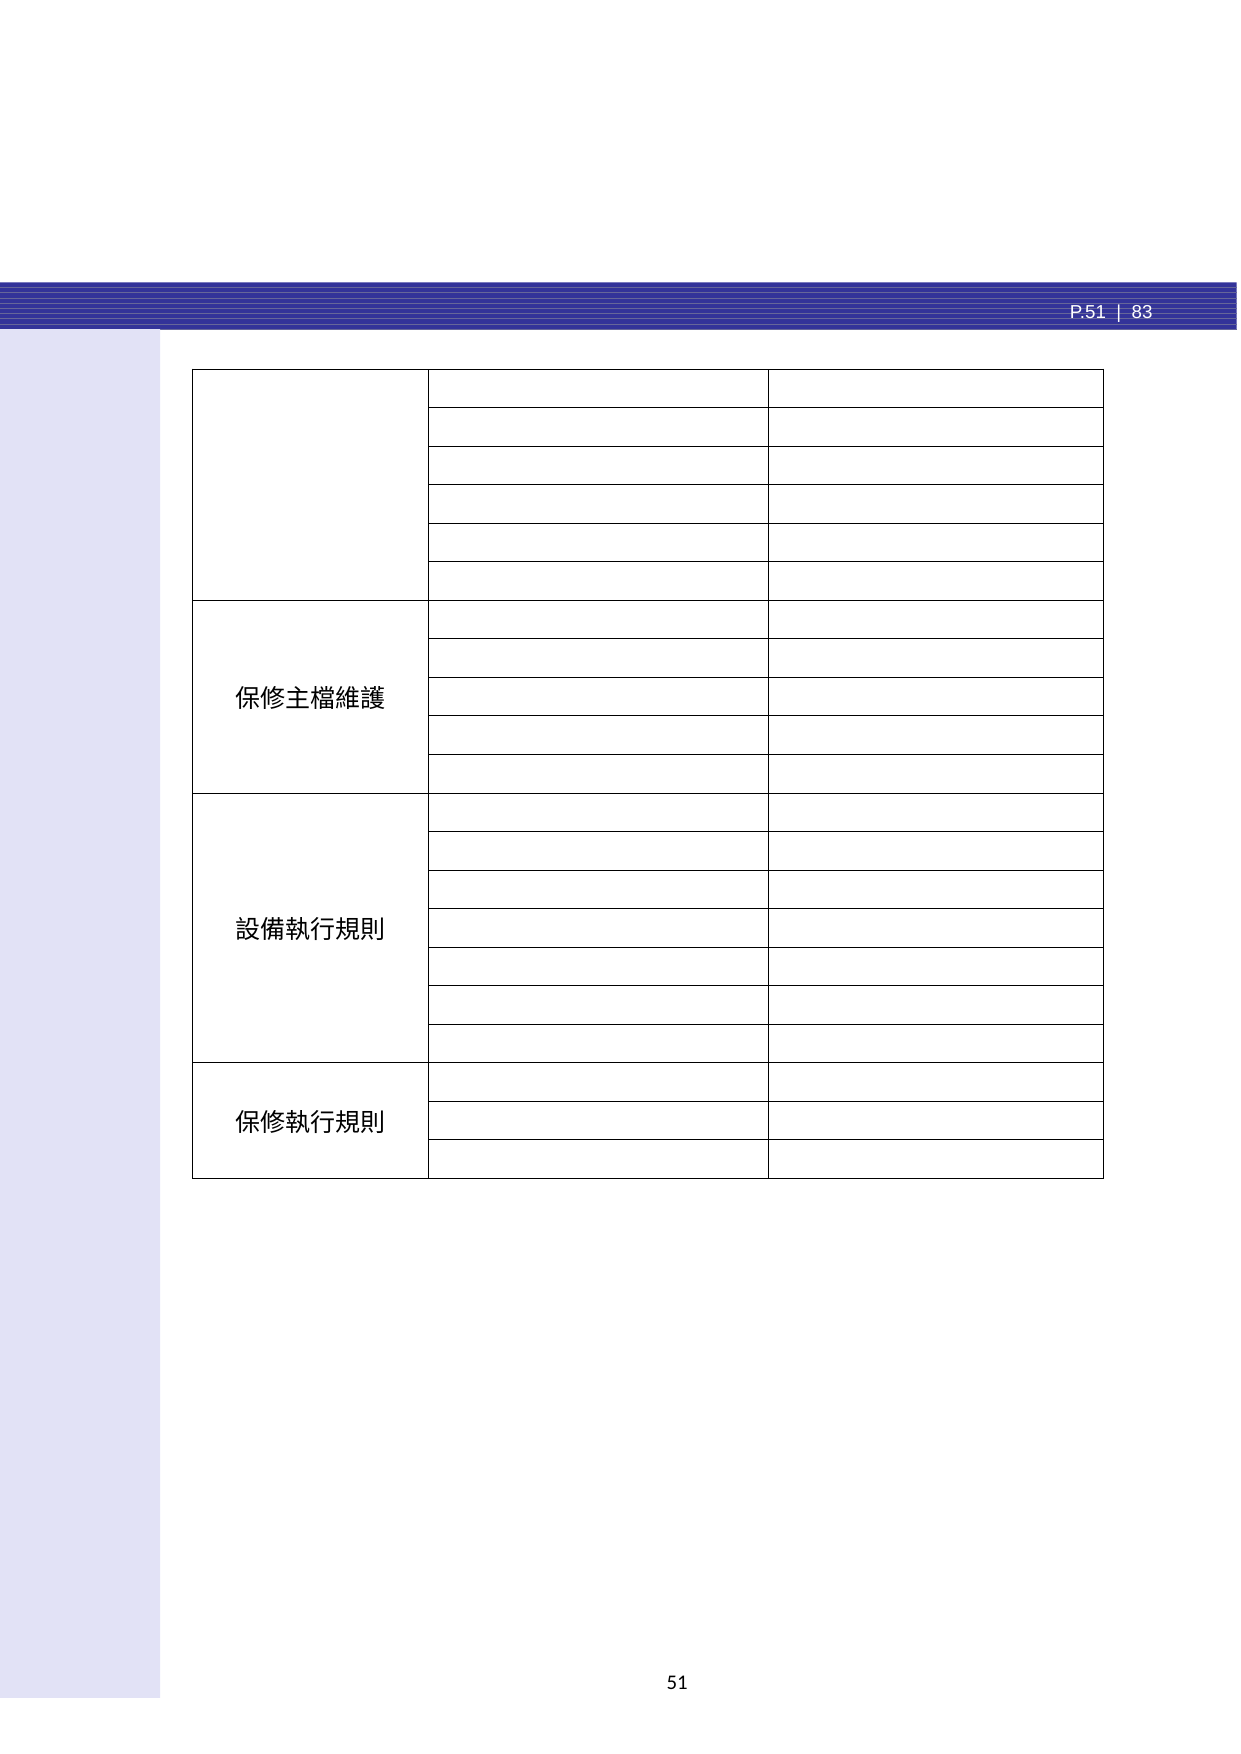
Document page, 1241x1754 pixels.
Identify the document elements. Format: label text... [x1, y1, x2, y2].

table_cell [769, 1025, 1103, 1062]
table_cell [769, 524, 1103, 561]
table_cell 保修主檔維護 [193, 601, 428, 792]
table_cell [429, 1063, 768, 1101]
table_cell [769, 832, 1103, 869]
table_cell [769, 370, 1103, 407]
table_cell [769, 408, 1103, 446]
table_cell [429, 601, 768, 638]
table_cell [769, 948, 1103, 985]
table_cell [769, 1102, 1103, 1139]
table_cell [429, 370, 768, 407]
table_cell [769, 485, 1103, 523]
table_cell [429, 678, 768, 715]
table_cell [769, 909, 1103, 947]
table_cell [769, 1140, 1103, 1178]
table_cell [769, 755, 1103, 792]
table_cell [429, 1102, 768, 1139]
table_cell [769, 716, 1103, 754]
table_cell [429, 639, 768, 677]
table_cell [769, 447, 1103, 484]
table_cell [429, 986, 768, 1024]
table_cell [429, 716, 768, 754]
table_cell 保修執行規則 [193, 1063, 428, 1178]
table_cell [769, 678, 1103, 715]
table_cell [769, 601, 1103, 638]
table_cell [429, 562, 768, 600]
table_cell [429, 948, 768, 985]
table_cell [429, 794, 768, 831]
table_cell [769, 562, 1103, 600]
table_cell [429, 832, 768, 869]
table_cell [769, 1063, 1103, 1101]
table_cell 設備執行規則 [193, 794, 428, 1062]
table_cell [769, 794, 1103, 831]
table_cell [429, 755, 768, 792]
table_cell [429, 408, 768, 446]
table_cell [429, 485, 768, 523]
table_cell [429, 909, 768, 947]
table_cell [429, 1140, 768, 1178]
table_cell [769, 986, 1103, 1024]
table_cell [769, 639, 1103, 677]
table_cell [769, 871, 1103, 908]
table_cell [429, 524, 768, 561]
table_cell [429, 447, 768, 484]
table_cell [429, 1025, 768, 1062]
table_cell [429, 871, 768, 908]
